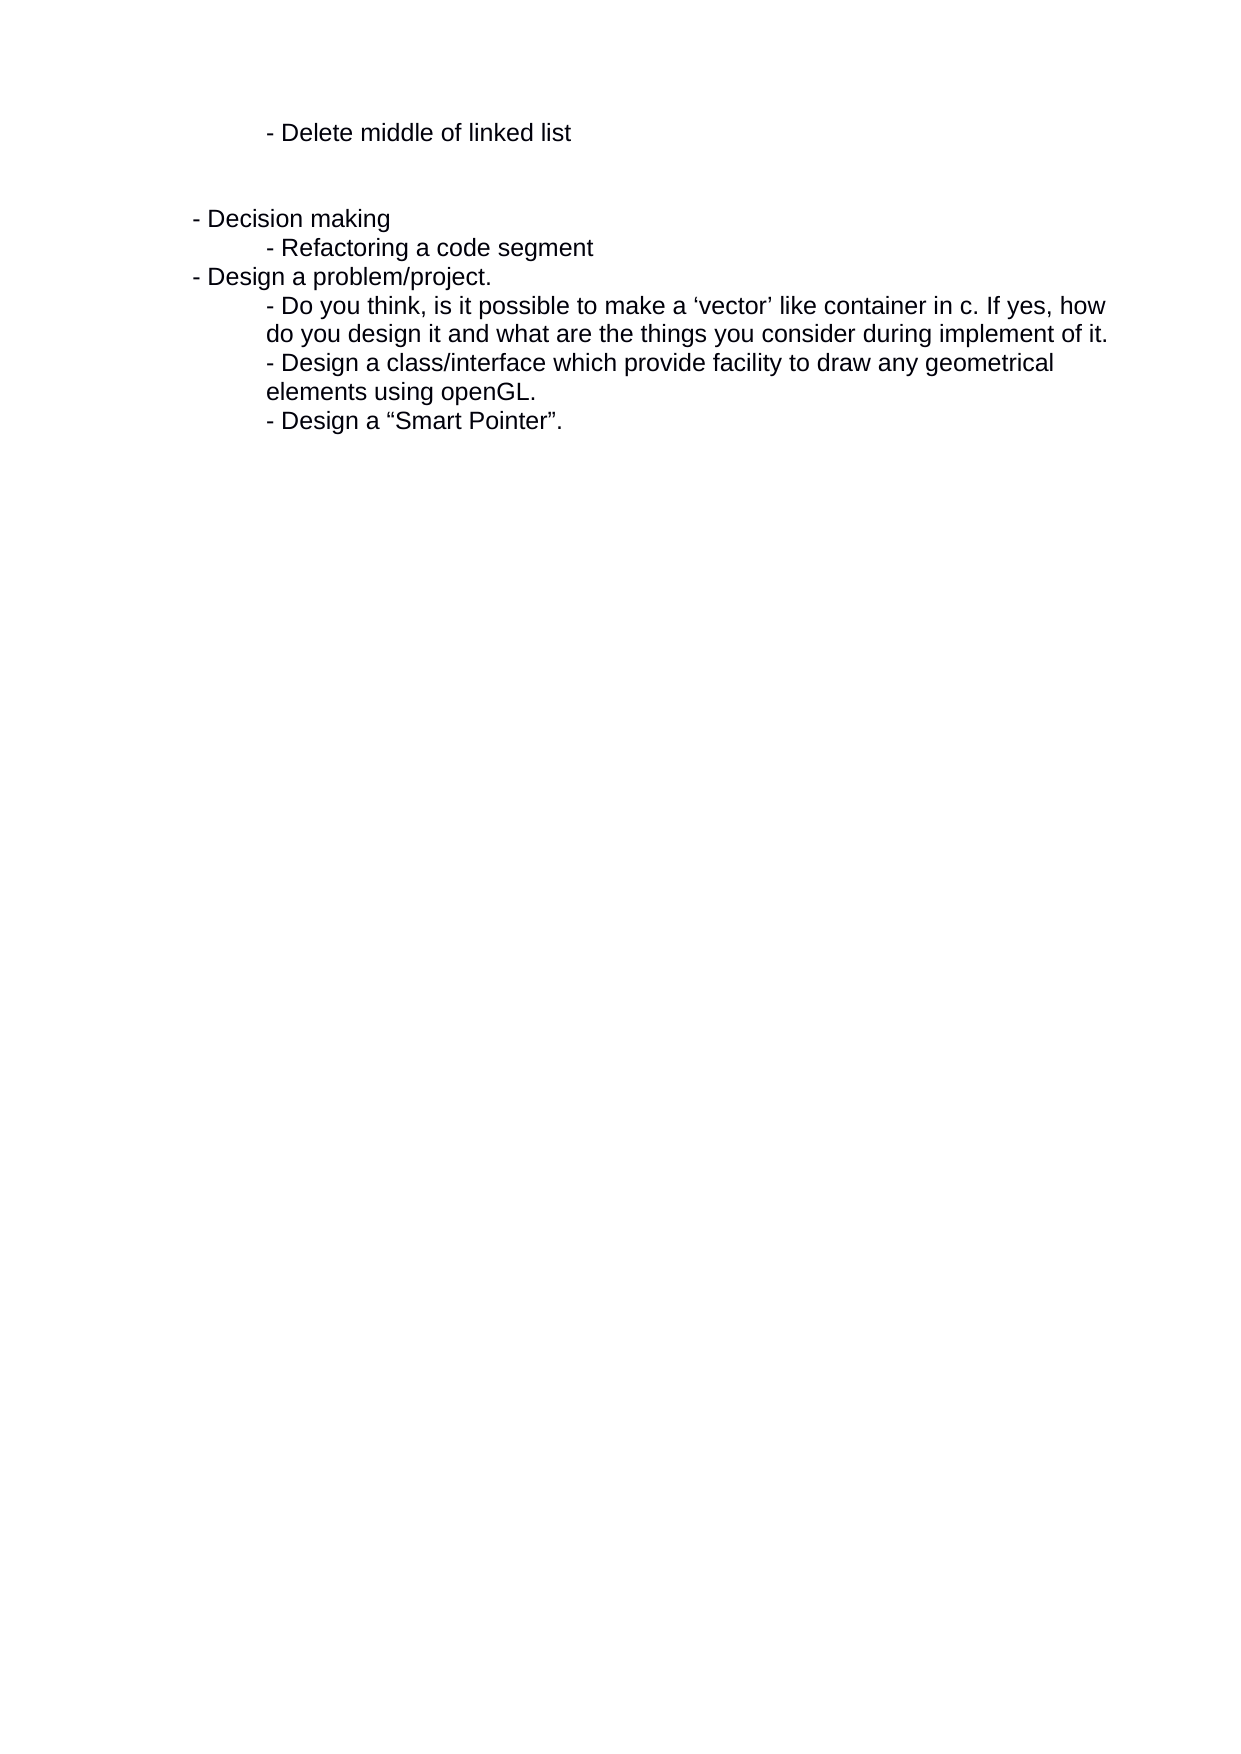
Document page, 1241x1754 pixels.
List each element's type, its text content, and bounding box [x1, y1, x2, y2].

text - Delete middle of linked list [118, 118, 1122, 147]
text - Decision making [118, 204, 1122, 233]
text - Refactoring a code segment [118, 233, 1122, 262]
text - Design a class/interface which provide facility to draw any geometrical elements using openGL. [118, 348, 1122, 406]
text - Design a problem/project. [118, 262, 1122, 291]
text - Design a “Smart Pointer”. [118, 406, 1122, 434]
